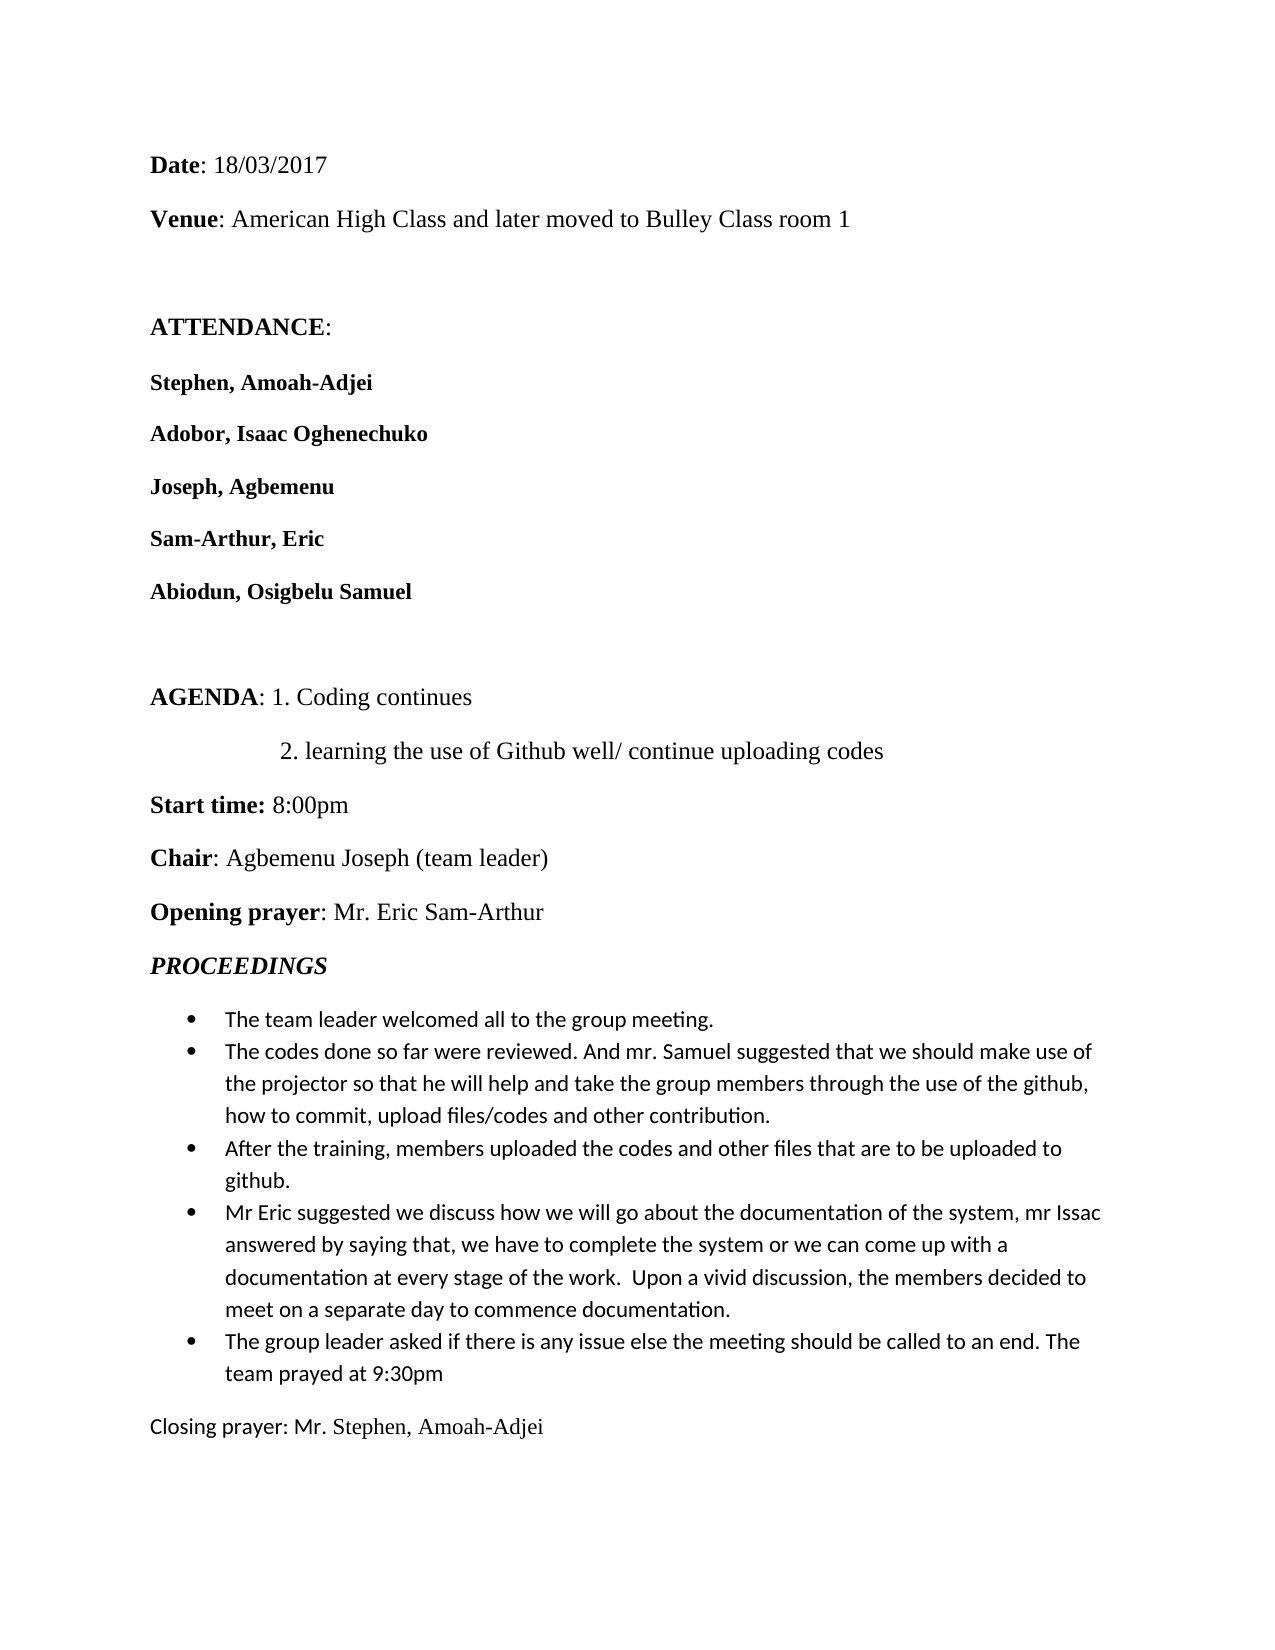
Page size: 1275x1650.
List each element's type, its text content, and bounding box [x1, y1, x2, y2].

text Date: 18/03/2017 [150, 150, 1125, 179]
list The group leader asked if there is any issue else the meeting should be called to an end. The team prayed at 9:30pm [187, 1327, 1125, 1387]
text 2. learning the use of Github well/ continue uploading codes [150, 736, 1125, 764]
list The codes done so far were reviewed. And mr. Samuel suggested that we should make use of the projector so that he will help and take the group members through the use of the github, how to commit, upload files/codes and other contribution. [187, 1037, 1125, 1130]
text ATTENDANCE: [150, 312, 1125, 340]
text Abiodun, Osigbelu Samuel [150, 578, 1125, 604]
text Adobor, Isaac Oghenechuko [150, 420, 1125, 446]
text AGENDA: 1. Coding continues [150, 682, 1125, 711]
text Venue: American High Class and later moved to Bulley Class room 1 [150, 204, 1125, 233]
text Sam-Arthur, Eric [150, 526, 1125, 552]
text Opening prayer: Mr. Eric Sam-Arthur [150, 897, 1125, 926]
list After the training, members uploaded the codes and other files that are to be uploaded to github. [187, 1134, 1125, 1194]
text Stephen, Amoah-Adjei [150, 369, 1125, 395]
list Mr Eric suggested we discuss how we will go about the documentation of the system, mr Issac answered by saying that, we have to complete the system or we can come up with a documentation at every stage of the work. Upon a vivid discussion, the members decided to meet on a separate day to commence documentation. [187, 1198, 1125, 1323]
text Joseph, Agbemenu [150, 473, 1125, 499]
text PROCEEDINGS [150, 951, 1125, 980]
text Start time: 8:00pm [150, 790, 1125, 818]
text Chair: Agbemenu Joseph (team leader) [150, 843, 1125, 872]
list The team leader welcomed all to the group meeting. [187, 1005, 1125, 1033]
text Closing prayer: Mr. Stephen, Amoah-Adjei [150, 1412, 1125, 1440]
